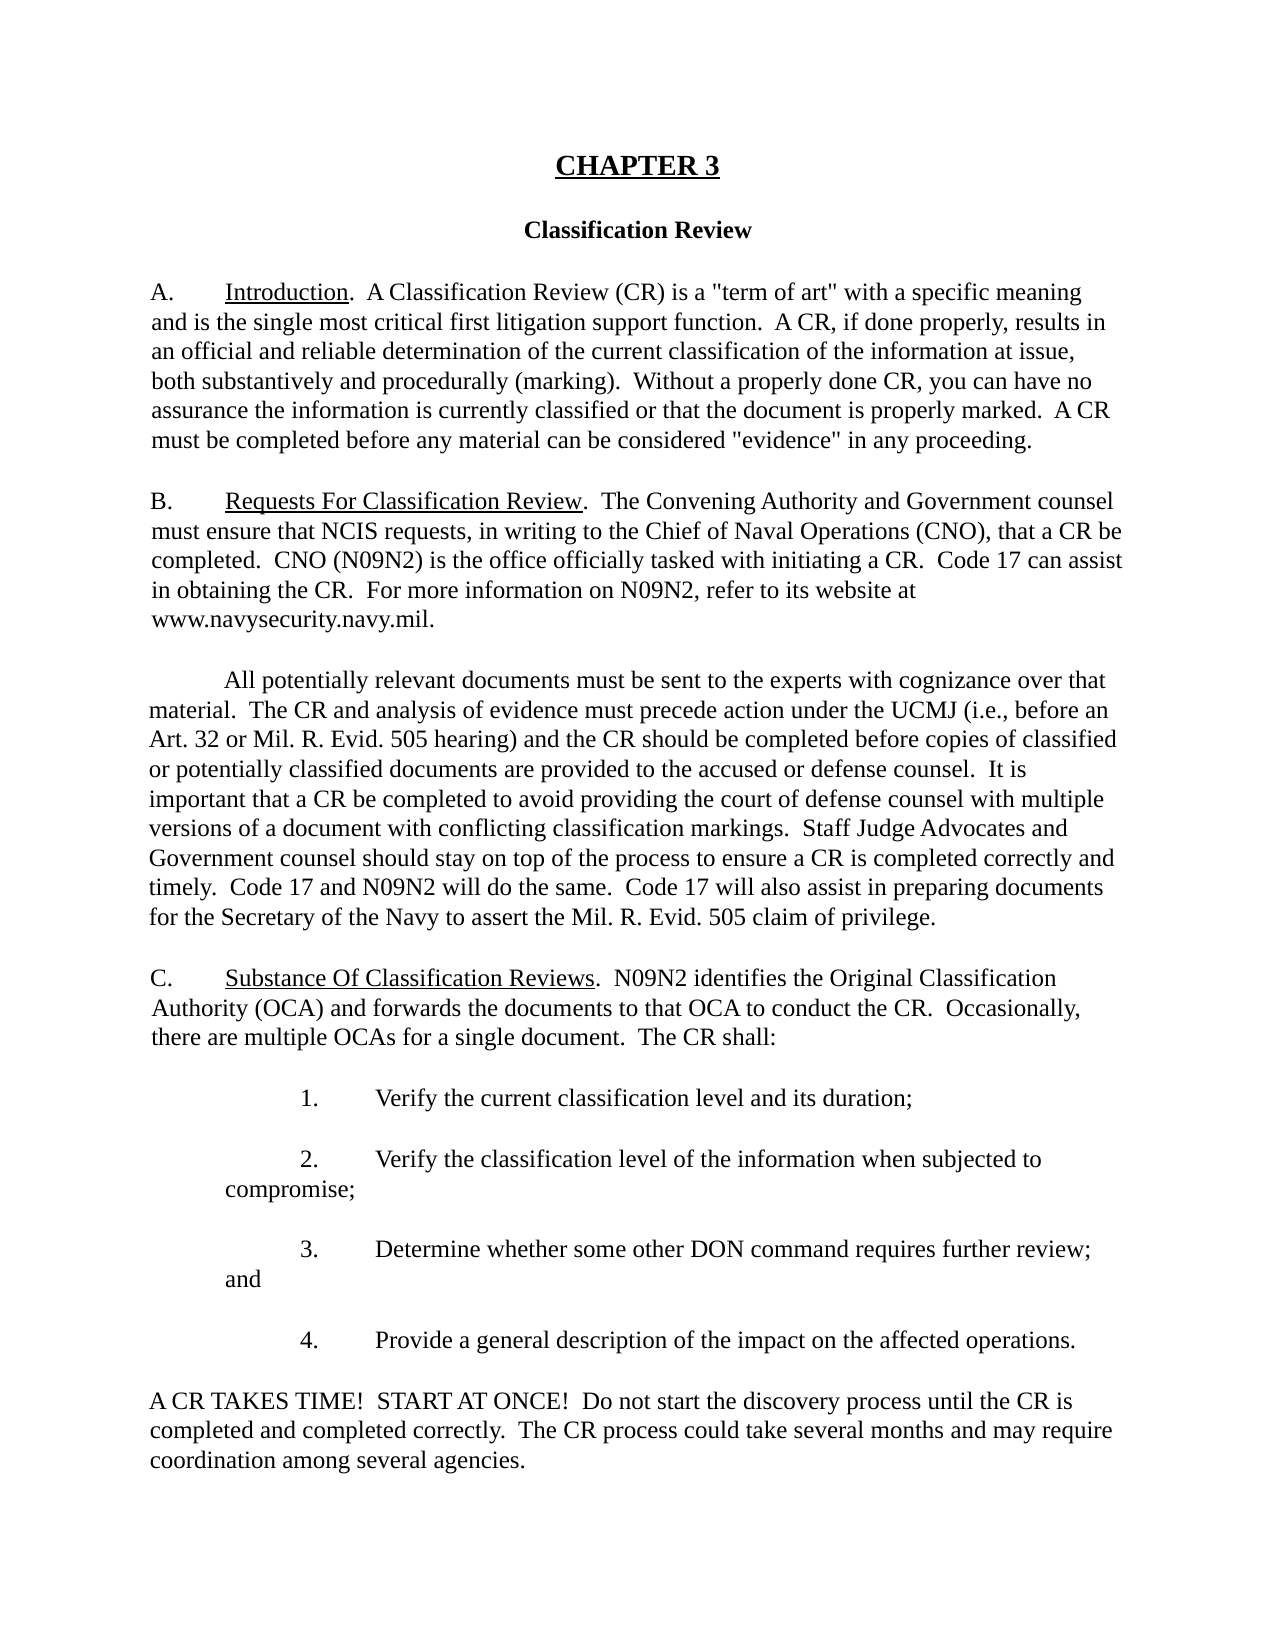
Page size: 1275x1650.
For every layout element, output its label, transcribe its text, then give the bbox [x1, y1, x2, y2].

list Requests For Classification Review. The Convening Authority and Government counsel must ensure that NCIS requests, in writing to the Chief of Naval Operations (CNO), that a CR be completed. CNO (N09N2) is the office officially tasked with initiating a CR. Code 17 can assist in obtaining the CR. For more information on N09N2, refer to its website at www.navysecurity.navy.mil. [150, 486, 1124, 633]
text A CR TAKES TIME! START AT ONCE! Do not start the discovery process until the CR is completed and completed correctly. The CR process could take several months and may require coordination among several agencies. [148, 1386, 1124, 1474]
subtitle CHAPTER 3 [225, 148, 1049, 182]
list Verify the current classification level and its duration; [225, 1083, 1124, 1112]
list Introduction. A Classification Review (CR) is a "term of art" with a specific meaning and is the single most critical first litigation support function. A CR, if done properly, results in an official and reliable determination of the current classification of the information at issue, both substantively and procedurally (marking). Without a properly done CR, you can have no assurance the information is currently classified or that the document is properly marked. A CR must be completed before any material can be considered "evidence" in any proceeding. [150, 277, 1124, 454]
list Substance Of Classification Reviews. N09N2 identifies the Original Classification Authority (OCA) and forwards the documents to that OCA to conduct the CR. Occasionally, there are multiple OCAs for a single document. The CR shall: [150, 963, 1124, 1051]
list Verify the classification level of the information when subjected to compromise; [225, 1144, 1124, 1202]
list Provide a general description of the impact on the affected operations. [225, 1325, 1124, 1354]
list Determine whether some other DON command requires further review; and [225, 1234, 1124, 1293]
text All potentially relevant documents must be sent to the experts with cognizance over that material. The CR and analysis of evidence must precede action under the UCMJ (i.e., before an Art. 32 or Mil. R. Evid. 505 hearing) and the CR should be completed before copies of classified or potentially classified documents are provided to the accused or defense counsel. It is important that a CR be completed to avoid providing the court of defense counsel with multiple versions of a document with conflicting classification markings. Staff Judge Advocates and Government counsel should stay on top of the process to ensure a CR is completed correctly and timely. Code 17 and N09N2 will do the same. Code 17 will also assist in preparing documents for the Secretary of the Navy to assert the Mil. R. Evid. 505 claim of privilege. [148, 665, 1124, 931]
subtitle Classification Review [151, 215, 1124, 244]
